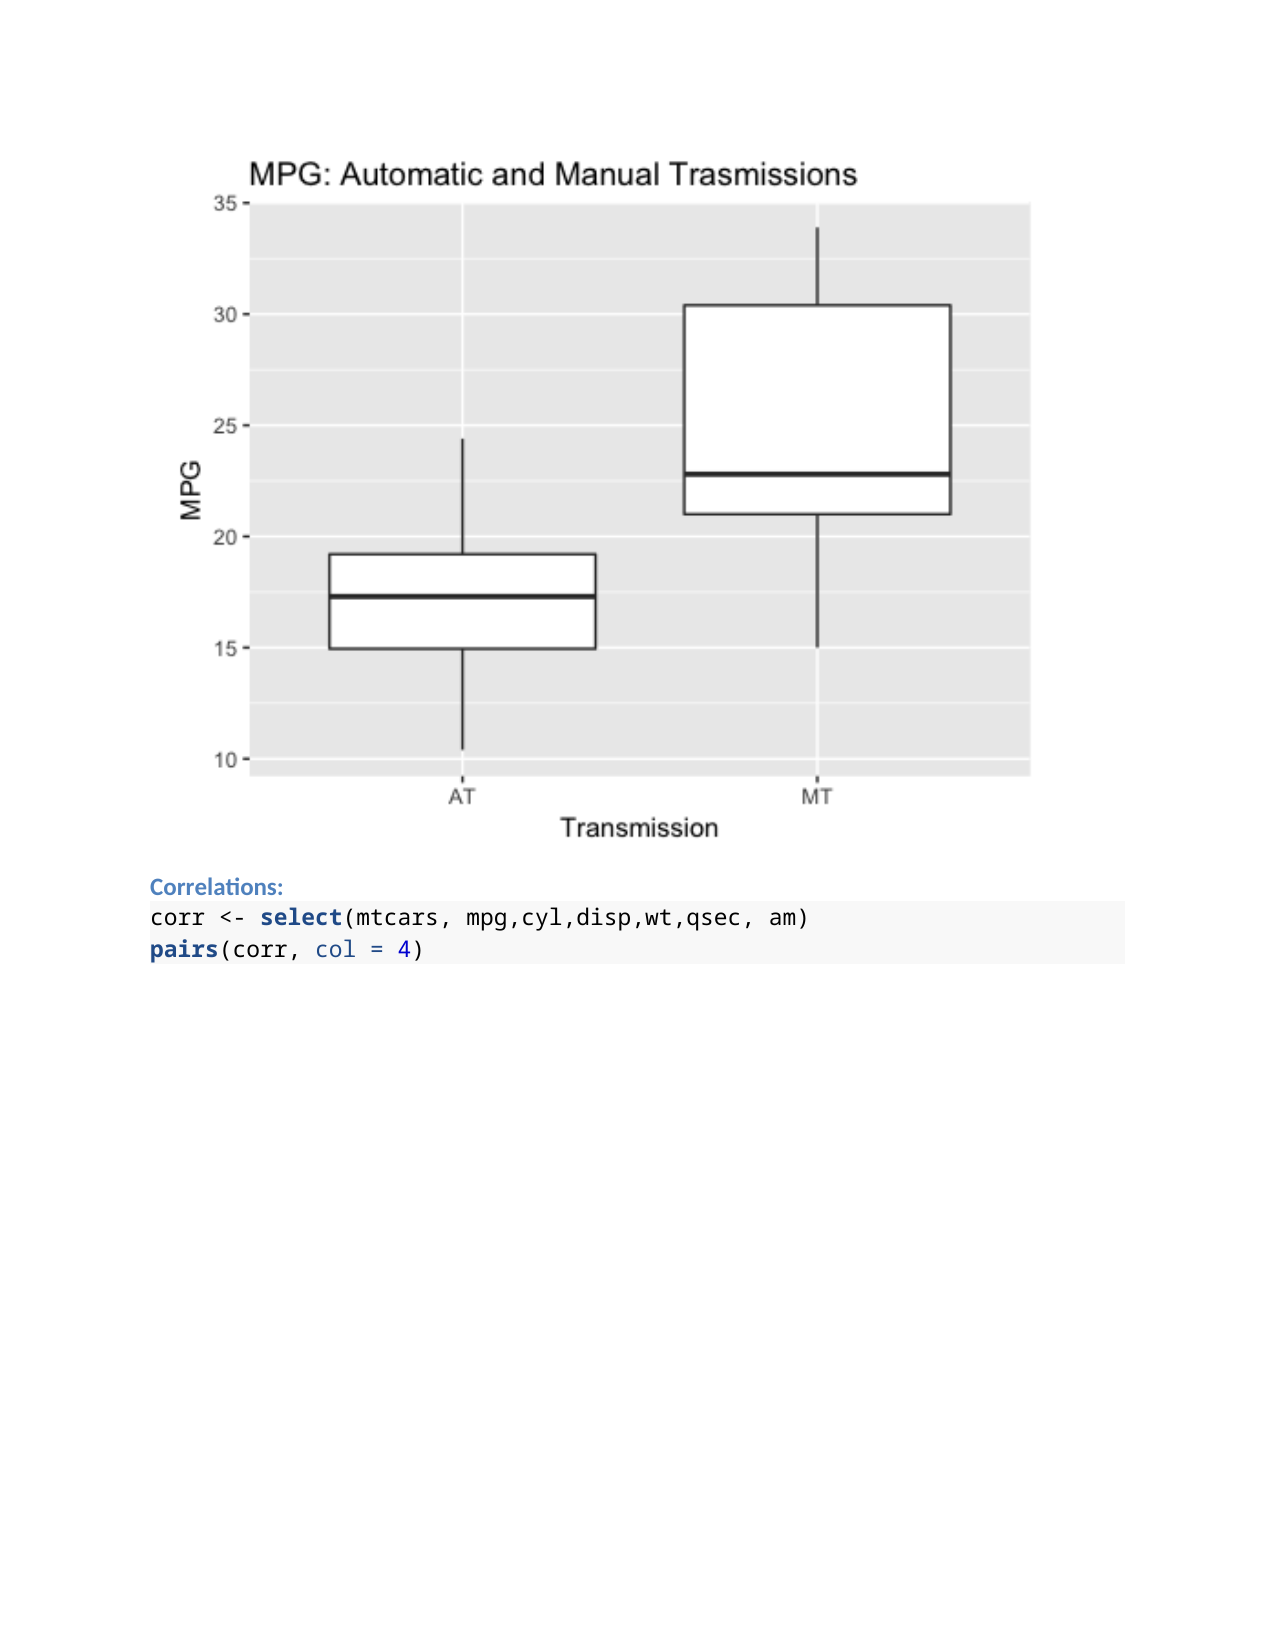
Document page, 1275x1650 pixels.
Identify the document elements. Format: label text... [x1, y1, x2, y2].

subtitle Correlations: [150, 871, 1125, 901]
picture [168, 150, 1044, 850]
text corr <- select(mtcars, mpg,cyl,disp,wt,qsec, am) pairs(corr, col = 4) [425, 901, 1125, 964]
